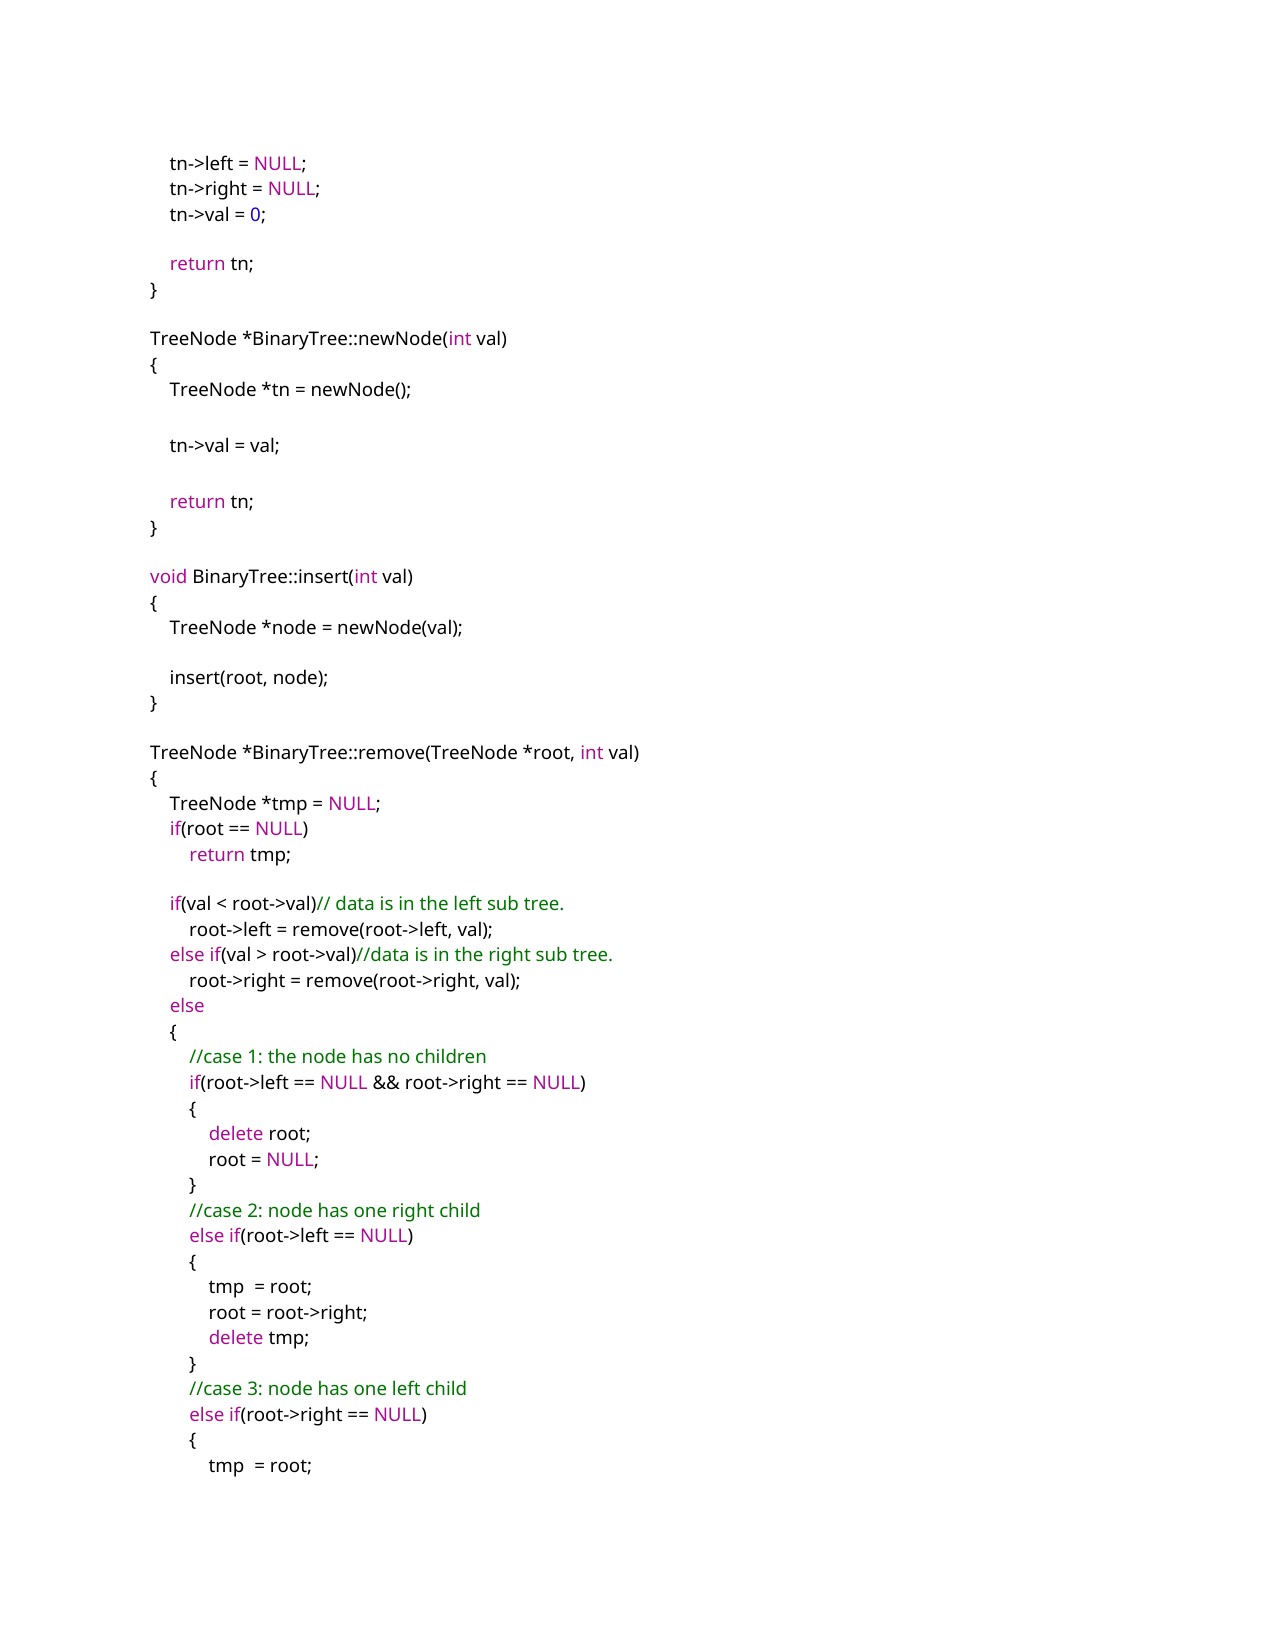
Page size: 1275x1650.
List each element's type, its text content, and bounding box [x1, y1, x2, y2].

text root->left = remove(root->left, val); [150, 916, 1125, 942]
text { [150, 1427, 1125, 1452]
text if(root == NULL) [150, 816, 1125, 841]
text delete tmp; [150, 1324, 1125, 1350]
text TreeNode *BinaryTree::remove(TreeNode *root, int val) [150, 739, 1125, 765]
text TreeNode *BinaryTree::newNode(int val) [150, 326, 1125, 351]
text //case 1: the node has no children [150, 1044, 1125, 1069]
text else if(root->left == NULL) [150, 1222, 1125, 1248]
text } [150, 1171, 1125, 1197]
text TreeNode *tmp = NULL; [150, 790, 1125, 816]
text tn->right = NULL; [150, 176, 1125, 201]
text return tmp; [150, 841, 1125, 867]
text { [150, 1095, 1125, 1120]
text root = root->right; [150, 1299, 1125, 1324]
text TreeNode *node = newNode(val); [150, 615, 1125, 640]
text delete root; [150, 1120, 1125, 1146]
text { [150, 1018, 1125, 1044]
text insert(root, node); [150, 664, 1125, 690]
text if(val < root->val)// data is in the left sub tree. [150, 891, 1125, 916]
text return tn; [150, 251, 1125, 276]
text if(root->left == NULL && root->right == NULL) [150, 1069, 1125, 1095]
text } [150, 276, 1125, 302]
text else [150, 993, 1125, 1018]
text root = NULL; [150, 1146, 1125, 1171]
text root->right = remove(root->right, val); [150, 967, 1125, 993]
text } [150, 690, 1125, 715]
text tmp = root; [150, 1273, 1125, 1299]
text { [150, 351, 1125, 377]
text //case 2: node has one right child [150, 1197, 1125, 1222]
text { [150, 765, 1125, 790]
text TreeNode *tn = newNode(); [150, 377, 1125, 402]
text void BinaryTree::insert(int val) [150, 564, 1125, 589]
text tmp = root; [150, 1452, 1125, 1478]
text tn->left = NULL; [150, 150, 1125, 176]
text } [150, 1350, 1125, 1376]
text tn->val = val; [150, 433, 1125, 458]
text return tn; [150, 489, 1125, 514]
text { [150, 1248, 1125, 1273]
text else if(root->right == NULL) [150, 1401, 1125, 1427]
text //case 3: node has one left child [150, 1376, 1125, 1401]
text { [150, 589, 1125, 615]
text else if(val > root->val)//data is in the right sub tree. [150, 942, 1125, 967]
text } [150, 514, 1125, 540]
text tn->val = 0; [150, 201, 1125, 227]
